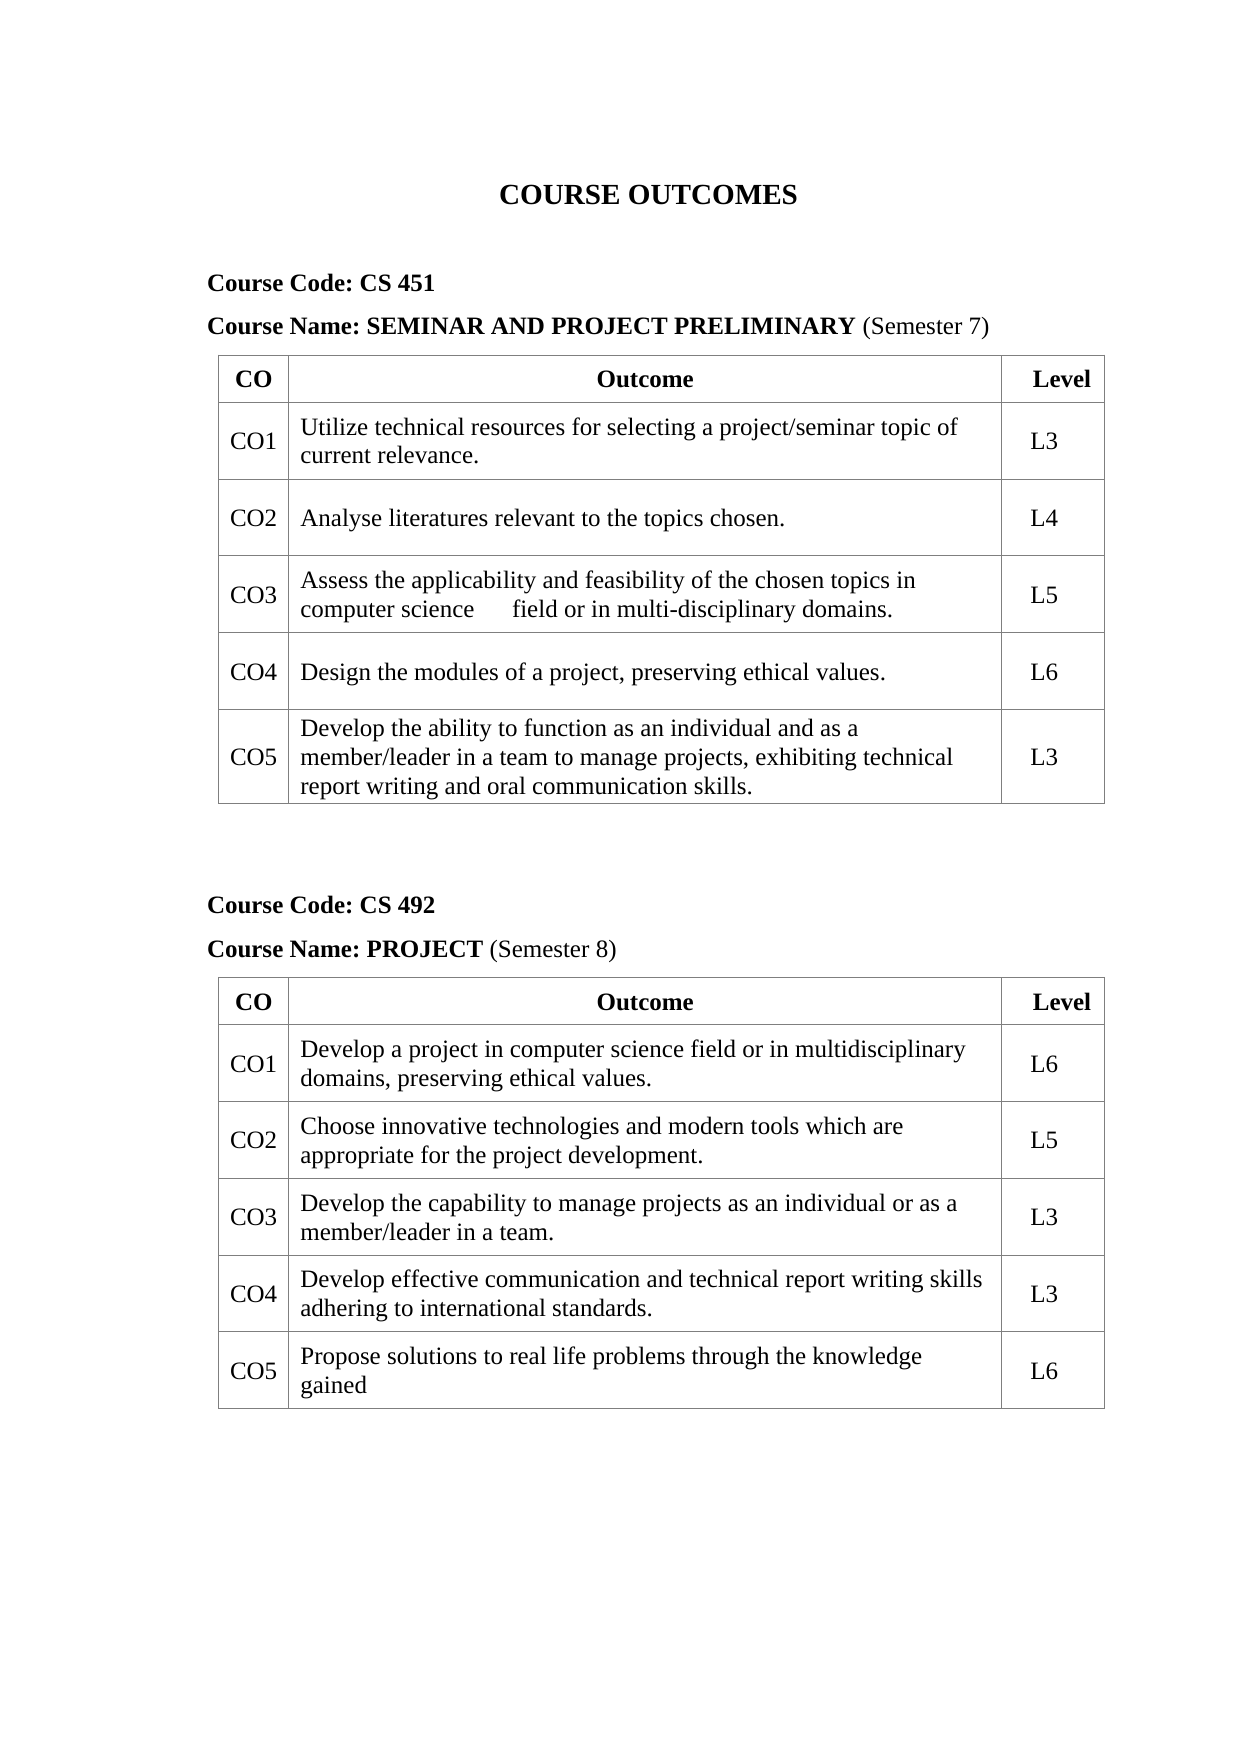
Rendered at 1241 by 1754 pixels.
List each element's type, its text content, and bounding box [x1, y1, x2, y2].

table_header Level [1002, 356, 1104, 402]
table_cell Develop the ability to function as an individual and as a member/leader in a team to manage projects, exhibiting technical report writing and oral communication skills. [289, 710, 1001, 803]
table_cell CO3 [219, 556, 288, 632]
table_cell Develop effective communication and technical report writing skills adhering to international standards. [289, 1256, 1001, 1331]
table_cell CO1 [219, 1025, 288, 1101]
table_cell CO5 [219, 1332, 288, 1408]
table_cell L6 [1002, 1332, 1104, 1408]
table_cell L3 [1002, 403, 1104, 478]
table_cell CO2 [219, 480, 288, 555]
table_cell Choose innovative technologies and modern tools which are appropriate for the project development. [289, 1102, 1001, 1178]
table_cell L4 [1002, 480, 1104, 555]
table_cell CO4 [219, 1256, 288, 1331]
table_cell Develop the capability to manage projects as an individual or as a member/leader in a team. [289, 1179, 1001, 1254]
text COURSE OUTCOMES [207, 177, 1090, 211]
table_header Outcome [289, 356, 1001, 402]
table_cell L6 [1002, 633, 1104, 709]
table_cell Analyse literatures relevant to the topics chosen. [289, 480, 1001, 555]
text Course Name: PROJECT (Semester 8) [207, 934, 1090, 962]
table_cell Propose solutions to real life problems through the knowledge gained [289, 1332, 1001, 1408]
table_cell Utilize technical resources for selecting a project/seminar topic of current relevance. [289, 403, 1001, 478]
table_cell CO5 [219, 710, 288, 803]
table_cell CO3 [219, 1179, 288, 1254]
table_cell L6 [1002, 1025, 1104, 1101]
table_cell Assess the applicability and feasibility of the chosen topics in computer science field or in multi-disciplinary domains. [289, 556, 1001, 632]
table_cell CO4 [219, 633, 288, 709]
table_cell CO1 [219, 403, 288, 478]
table_cell L5 [1002, 1102, 1104, 1178]
table_cell L5 [1002, 556, 1104, 632]
table_cell Develop a project in computer science field or in multidisciplinary domains, preserving ethical values. [289, 1025, 1001, 1101]
table_header Level [1002, 978, 1104, 1024]
text Course Code: CS 451 [207, 268, 1090, 297]
table_header Outcome [289, 978, 1001, 1024]
table_cell CO2 [219, 1102, 288, 1178]
table_header CO [219, 356, 288, 402]
table_cell Design the modules of a project, preserving ethical values. [289, 633, 1001, 709]
table_cell L3 [1002, 1179, 1104, 1254]
text Course Name: SEMINAR AND PROJECT PRELIMINARY (Semester 7) [207, 311, 1090, 340]
table_cell L3 [1002, 1256, 1104, 1331]
text Course Code: CS 492 [207, 891, 1090, 919]
table_header CO [219, 978, 288, 1024]
table_cell L3 [1002, 710, 1104, 803]
